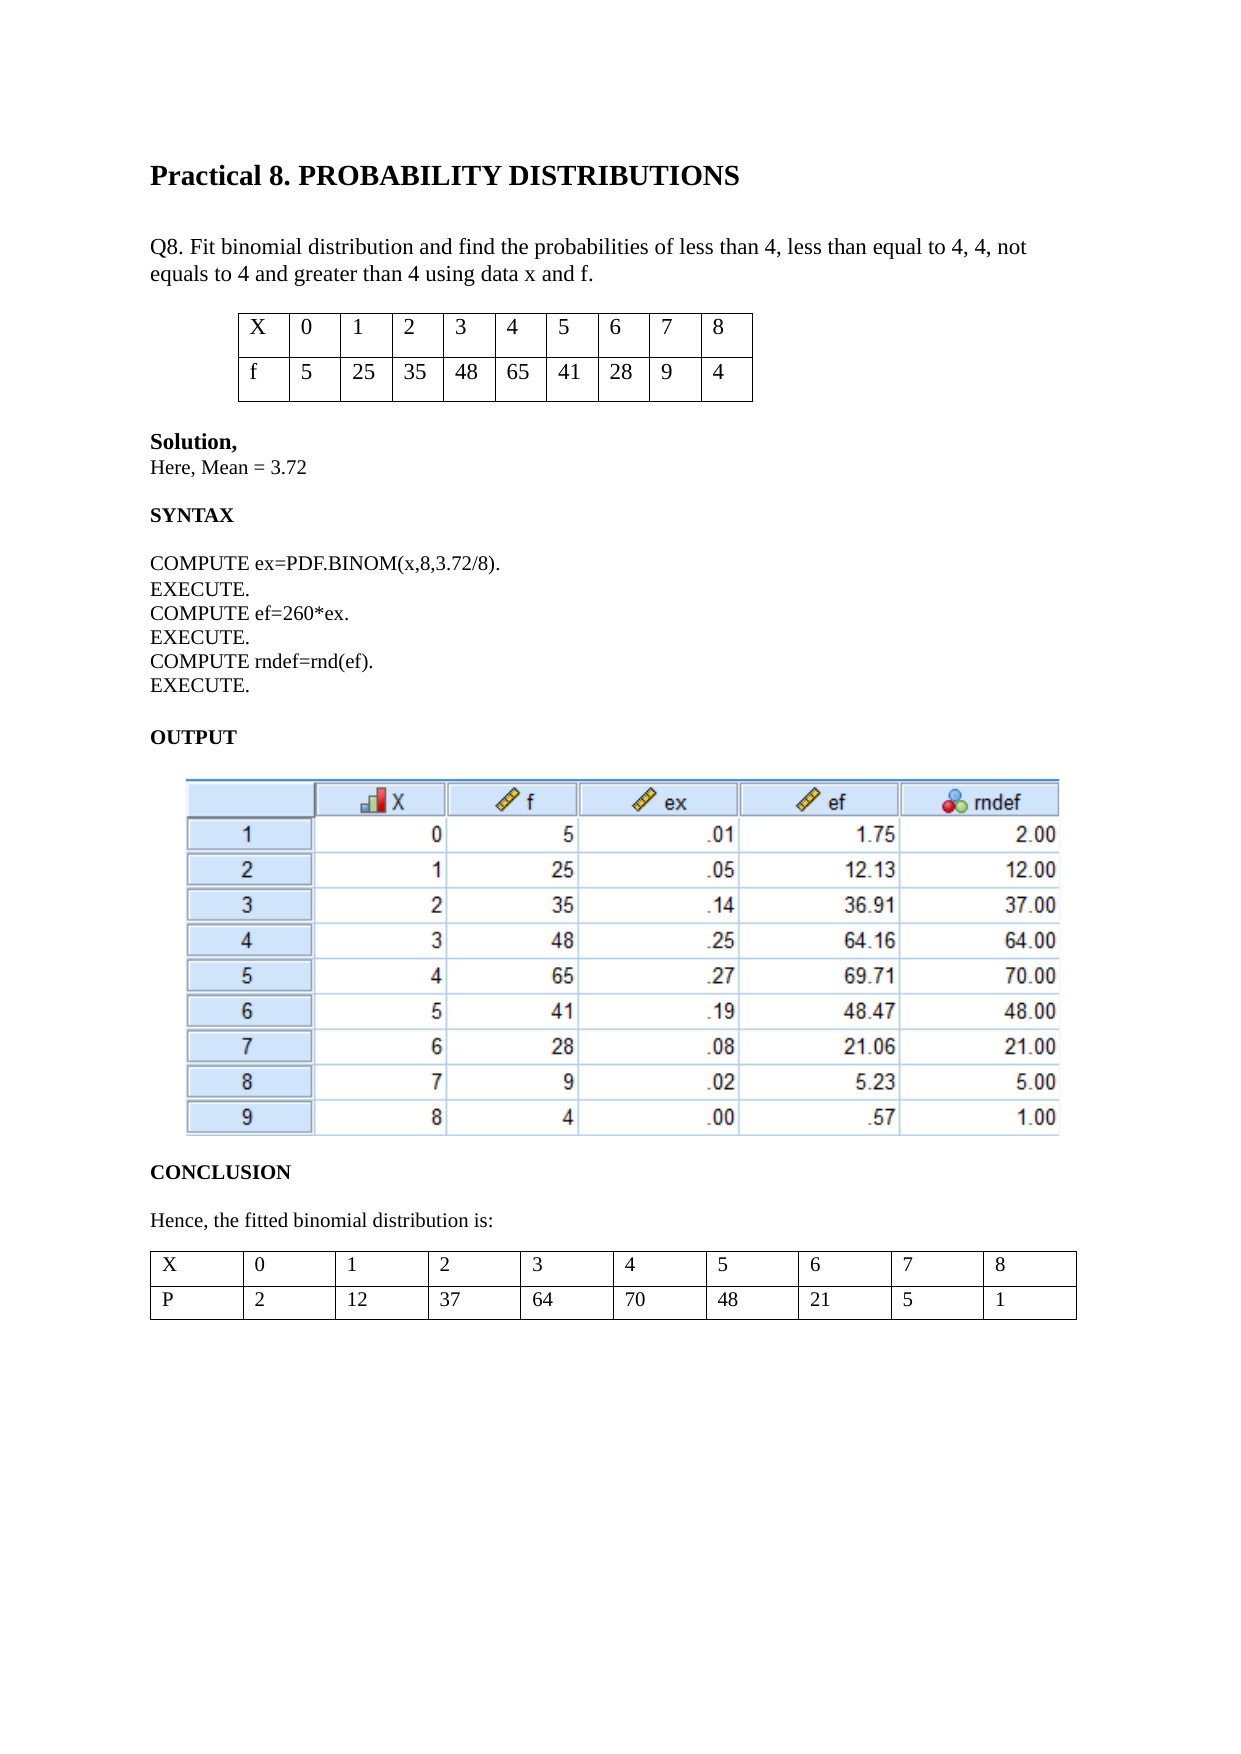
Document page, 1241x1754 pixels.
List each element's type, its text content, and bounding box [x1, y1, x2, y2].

table_cell 48 [707, 1287, 798, 1319]
table_header 3 [521, 1252, 613, 1286]
table_cell 9 [650, 358, 701, 401]
text SYNTAX [150, 503, 1090, 527]
table_cell 48 [444, 358, 495, 401]
table_header X [239, 314, 289, 357]
table_cell f [239, 358, 289, 401]
text Hence, the fitted binomial distribution is: [150, 1208, 1090, 1232]
picture [184, 778, 1060, 1134]
table_cell 21 [799, 1287, 891, 1319]
text Here, Mean = 3.72 [150, 455, 1090, 479]
table_cell 41 [547, 358, 598, 401]
table_header 3 [444, 314, 495, 357]
table_header 7 [650, 314, 701, 357]
table_cell 12 [336, 1287, 428, 1319]
table_header X [151, 1252, 243, 1286]
table_header 6 [599, 314, 649, 357]
table_cell 35 [393, 358, 443, 401]
table_header 2 [429, 1252, 520, 1286]
text COMPUTE ex=PDF.BINOM(x,8,3.72/8). [150, 551, 1090, 575]
text COMPUTE ef=260*ex. [150, 601, 1090, 625]
table_cell 65 [496, 358, 546, 401]
table_header 2 [393, 314, 443, 357]
text EXECUTE. [150, 673, 1090, 697]
table_cell 4 [702, 358, 752, 401]
table_cell 28 [599, 358, 649, 401]
table_cell 25 [341, 358, 392, 401]
table_cell 37 [429, 1287, 520, 1319]
text COMPUTE rndef=rnd(ef). [150, 649, 1090, 673]
text Practical 8. PROBABILITY DISTRIBUTIONS [150, 150, 1090, 192]
table_header 5 [547, 314, 598, 357]
table_header 0 [244, 1252, 335, 1286]
text EXECUTE. [150, 577, 1090, 601]
table_cell P [151, 1287, 243, 1319]
table_header 8 [984, 1252, 1076, 1286]
table_header 1 [341, 314, 392, 357]
table_cell 70 [614, 1287, 706, 1319]
table_header 5 [707, 1252, 798, 1286]
text Q8. Fit binomial distribution and find the probabilities of less than 4, less than equal to 4, 4, not equals to 4 and greater than 4 using data x and f. [150, 233, 1090, 286]
table_cell 5 [892, 1287, 983, 1319]
table_header 8 [702, 314, 752, 357]
table_cell 64 [521, 1287, 613, 1319]
table_header 0 [290, 314, 340, 357]
text OUTPUT [150, 725, 1090, 749]
table_header 1 [336, 1252, 428, 1286]
table_header 7 [892, 1252, 983, 1286]
table_cell 1 [984, 1287, 1076, 1319]
table_header 6 [799, 1252, 891, 1286]
text EXECUTE. [150, 625, 1090, 649]
table_header 4 [496, 314, 546, 357]
text Solution, [150, 428, 1090, 455]
table_cell 2 [244, 1287, 335, 1319]
table_cell 5 [290, 358, 340, 401]
table_header 4 [614, 1252, 706, 1286]
